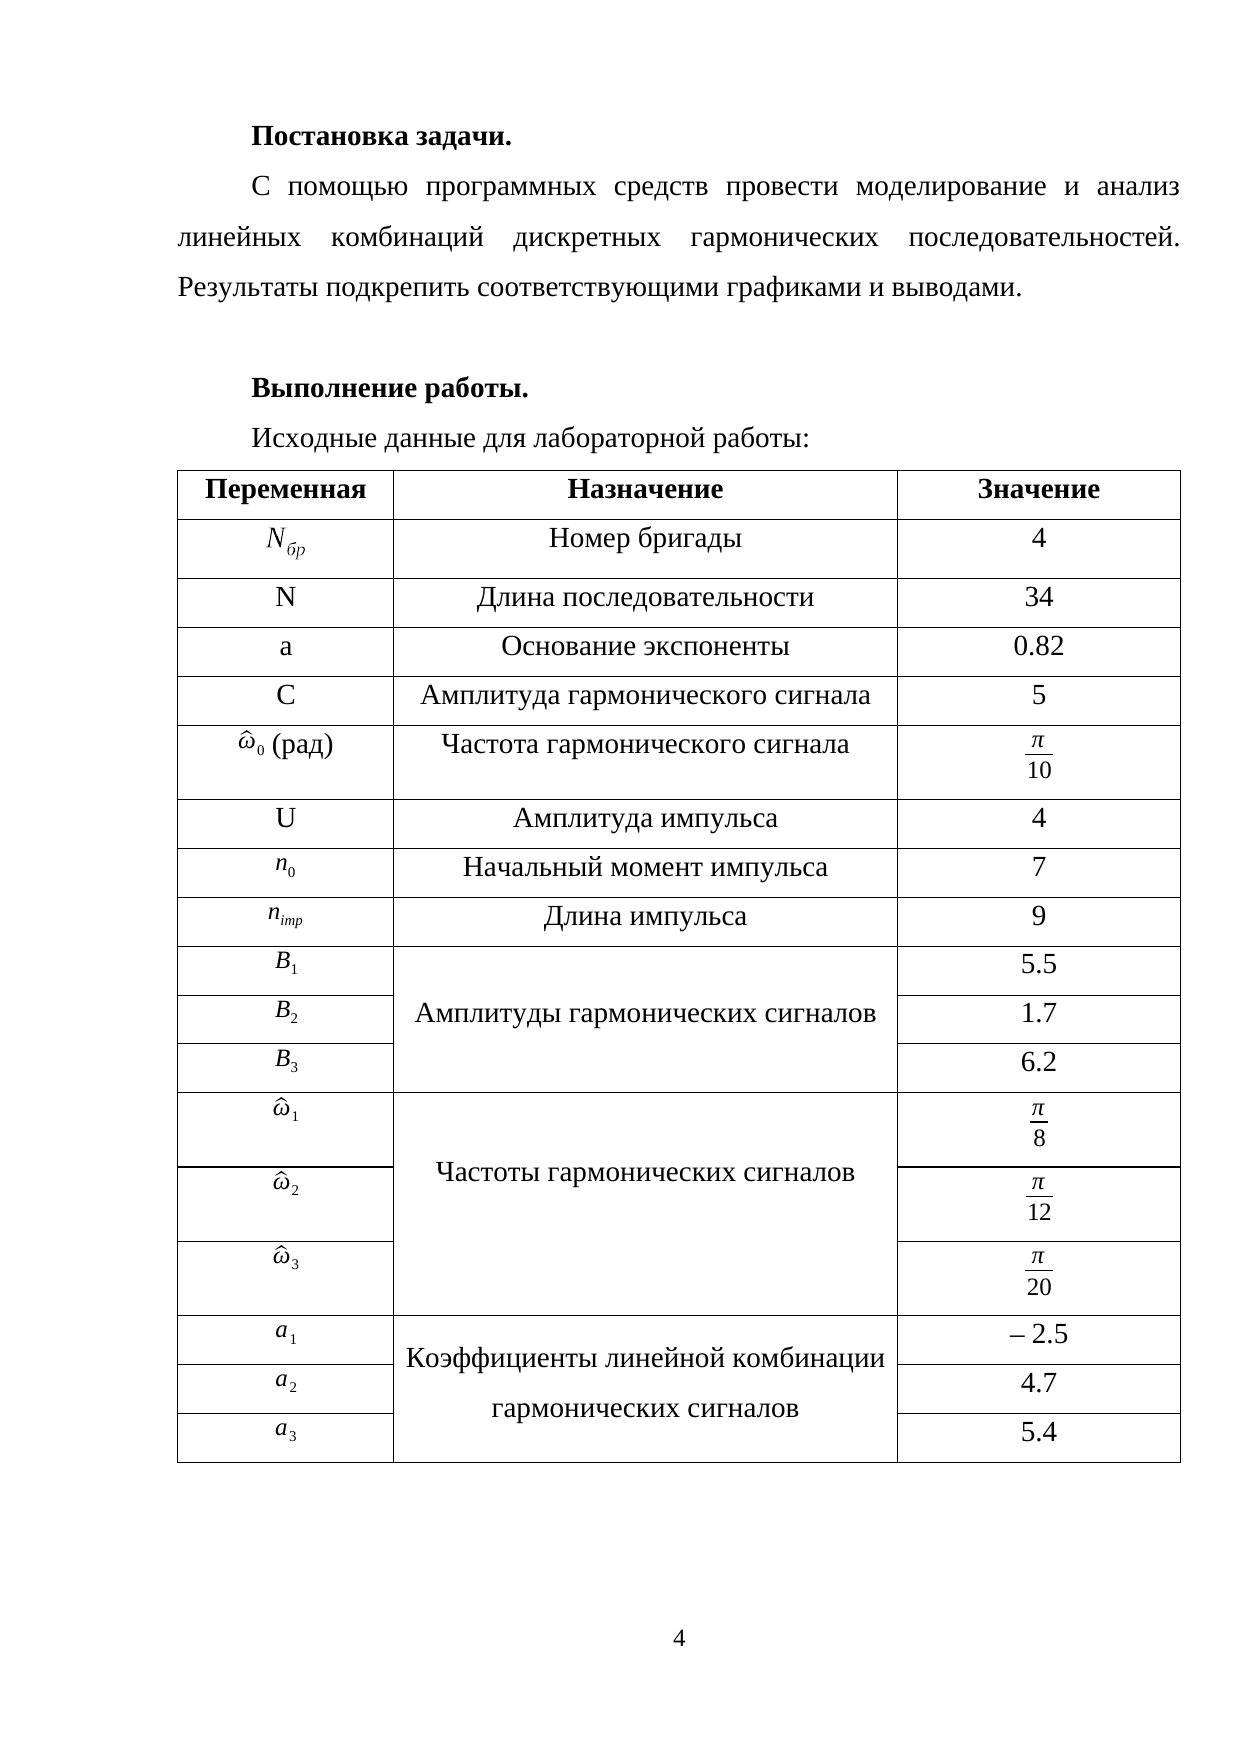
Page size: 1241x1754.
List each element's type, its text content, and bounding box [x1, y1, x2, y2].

table_cell [178, 996, 393, 1043]
table_cell 5 [898, 677, 1180, 725]
table_cell Частота гармонического сигнала [394, 726, 897, 799]
table_header Переменная [178, 471, 393, 519]
table_cell – 2.5 [898, 1316, 1180, 1364]
table_cell C [178, 677, 393, 725]
table_header Значение [898, 471, 1180, 519]
table_cell [898, 726, 1180, 799]
table_cell Коэффициенты линейной комбинации гармонических сигналов [394, 1316, 897, 1462]
table_cell Длина последовательности [394, 579, 897, 627]
table_cell 4 [898, 800, 1180, 848]
table_cell [178, 1093, 393, 1166]
table_cell [898, 1242, 1180, 1315]
table_cell Амплитуда гармонического сигнала [394, 677, 897, 725]
text Исходные данные для лабораторной работы: [177, 420, 1181, 453]
table_cell Длина импульса [394, 898, 897, 946]
table_cell [178, 1168, 393, 1241]
table_cell [178, 1316, 393, 1364]
table_cell 5.4 [898, 1414, 1180, 1462]
table_cell [178, 1242, 393, 1315]
table_cell 5.5 [898, 947, 1180, 994]
table_cell a [178, 628, 393, 676]
table_cell [178, 947, 393, 994]
table_cell [178, 1365, 393, 1413]
table_cell 4.7 [898, 1365, 1180, 1413]
table_cell [178, 1414, 393, 1462]
table_cell Амплитуда импульса [394, 800, 897, 848]
table_cell 7 [898, 849, 1180, 897]
table_cell N [178, 579, 393, 627]
table_cell U [178, 800, 393, 848]
table_cell 1.7 [898, 996, 1180, 1043]
table_cell Частоты гармонических сигналов [394, 1093, 897, 1315]
table_cell (рад) [178, 726, 393, 799]
table_cell 9 [898, 898, 1180, 946]
table_cell [898, 1168, 1180, 1241]
table_cell Номер бригады [394, 520, 897, 578]
text Постановка задачи. [177, 118, 1181, 152]
table_cell [178, 520, 393, 578]
table_cell [898, 1093, 1180, 1166]
text С помощью программных средств провести моделирование и анализ линейных комбинаций дискретных гармонических последовательностей. Результаты подкрепить соответствующими графиками и выводами. [177, 168, 1181, 303]
table_cell 6.2 [898, 1044, 1180, 1092]
table_cell [178, 898, 393, 946]
table_cell Начальный момент импульса [394, 849, 897, 897]
table_cell [178, 849, 393, 897]
table_cell [178, 1044, 393, 1092]
text Выполнение работы. [177, 370, 1181, 403]
table_cell Амплитуды гармонических сигналов [394, 947, 897, 1092]
table_header Назначение [394, 471, 897, 519]
table_cell 34 [898, 579, 1180, 627]
table_cell 0.82 [898, 628, 1180, 676]
table_cell Основание экспоненты [394, 628, 897, 676]
table_cell 4 [898, 520, 1180, 578]
